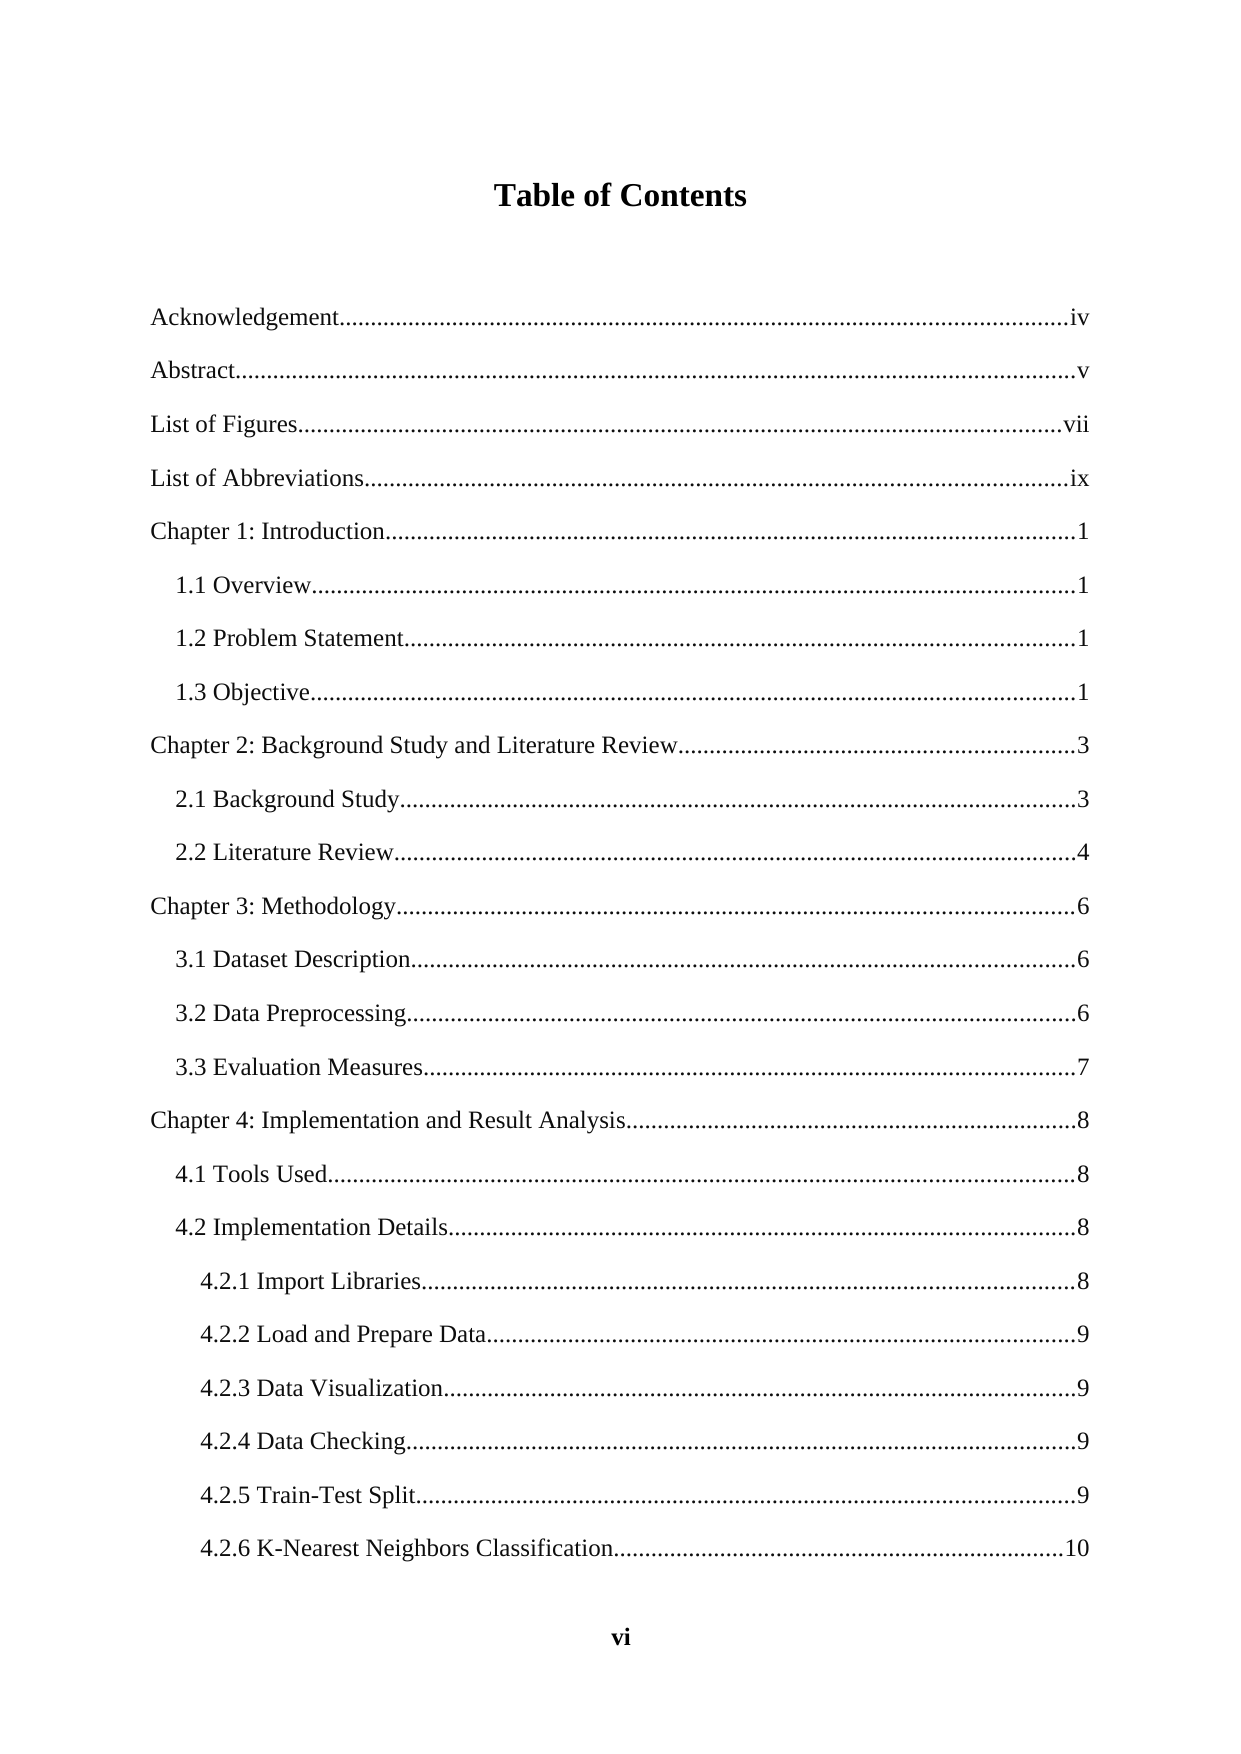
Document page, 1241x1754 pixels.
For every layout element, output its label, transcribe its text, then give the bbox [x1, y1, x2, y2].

text Table of Contents [150, 176, 1090, 214]
